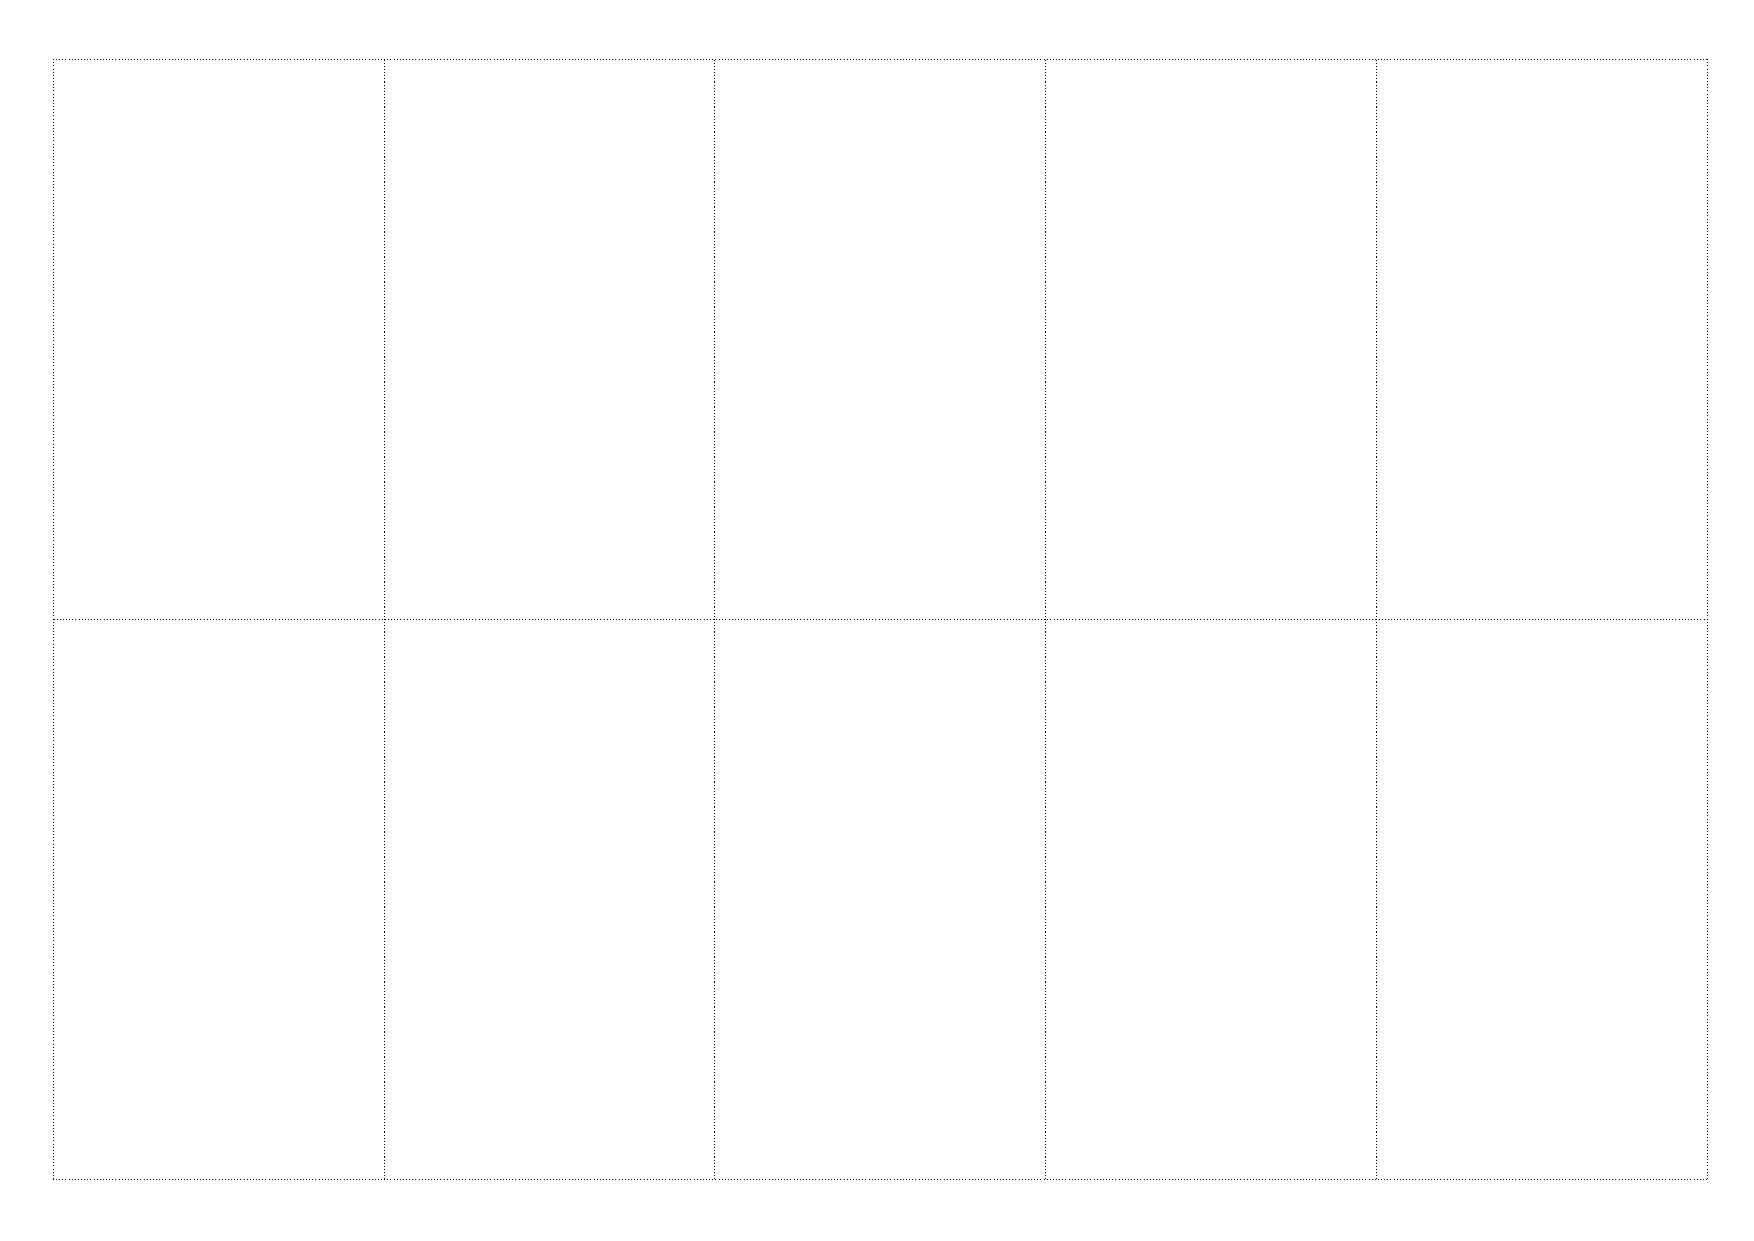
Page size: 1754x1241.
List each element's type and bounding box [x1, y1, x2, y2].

table_cell [1045, 619, 1376, 1179]
table_cell [53, 619, 384, 1179]
table_header [384, 59, 714, 619]
table_cell [1376, 619, 1707, 1179]
table_cell [715, 619, 1045, 1179]
table_header [1045, 59, 1376, 619]
table_header [715, 59, 1045, 619]
table_header [53, 59, 384, 619]
table_header [1376, 59, 1707, 619]
table_cell [384, 619, 714, 1179]
